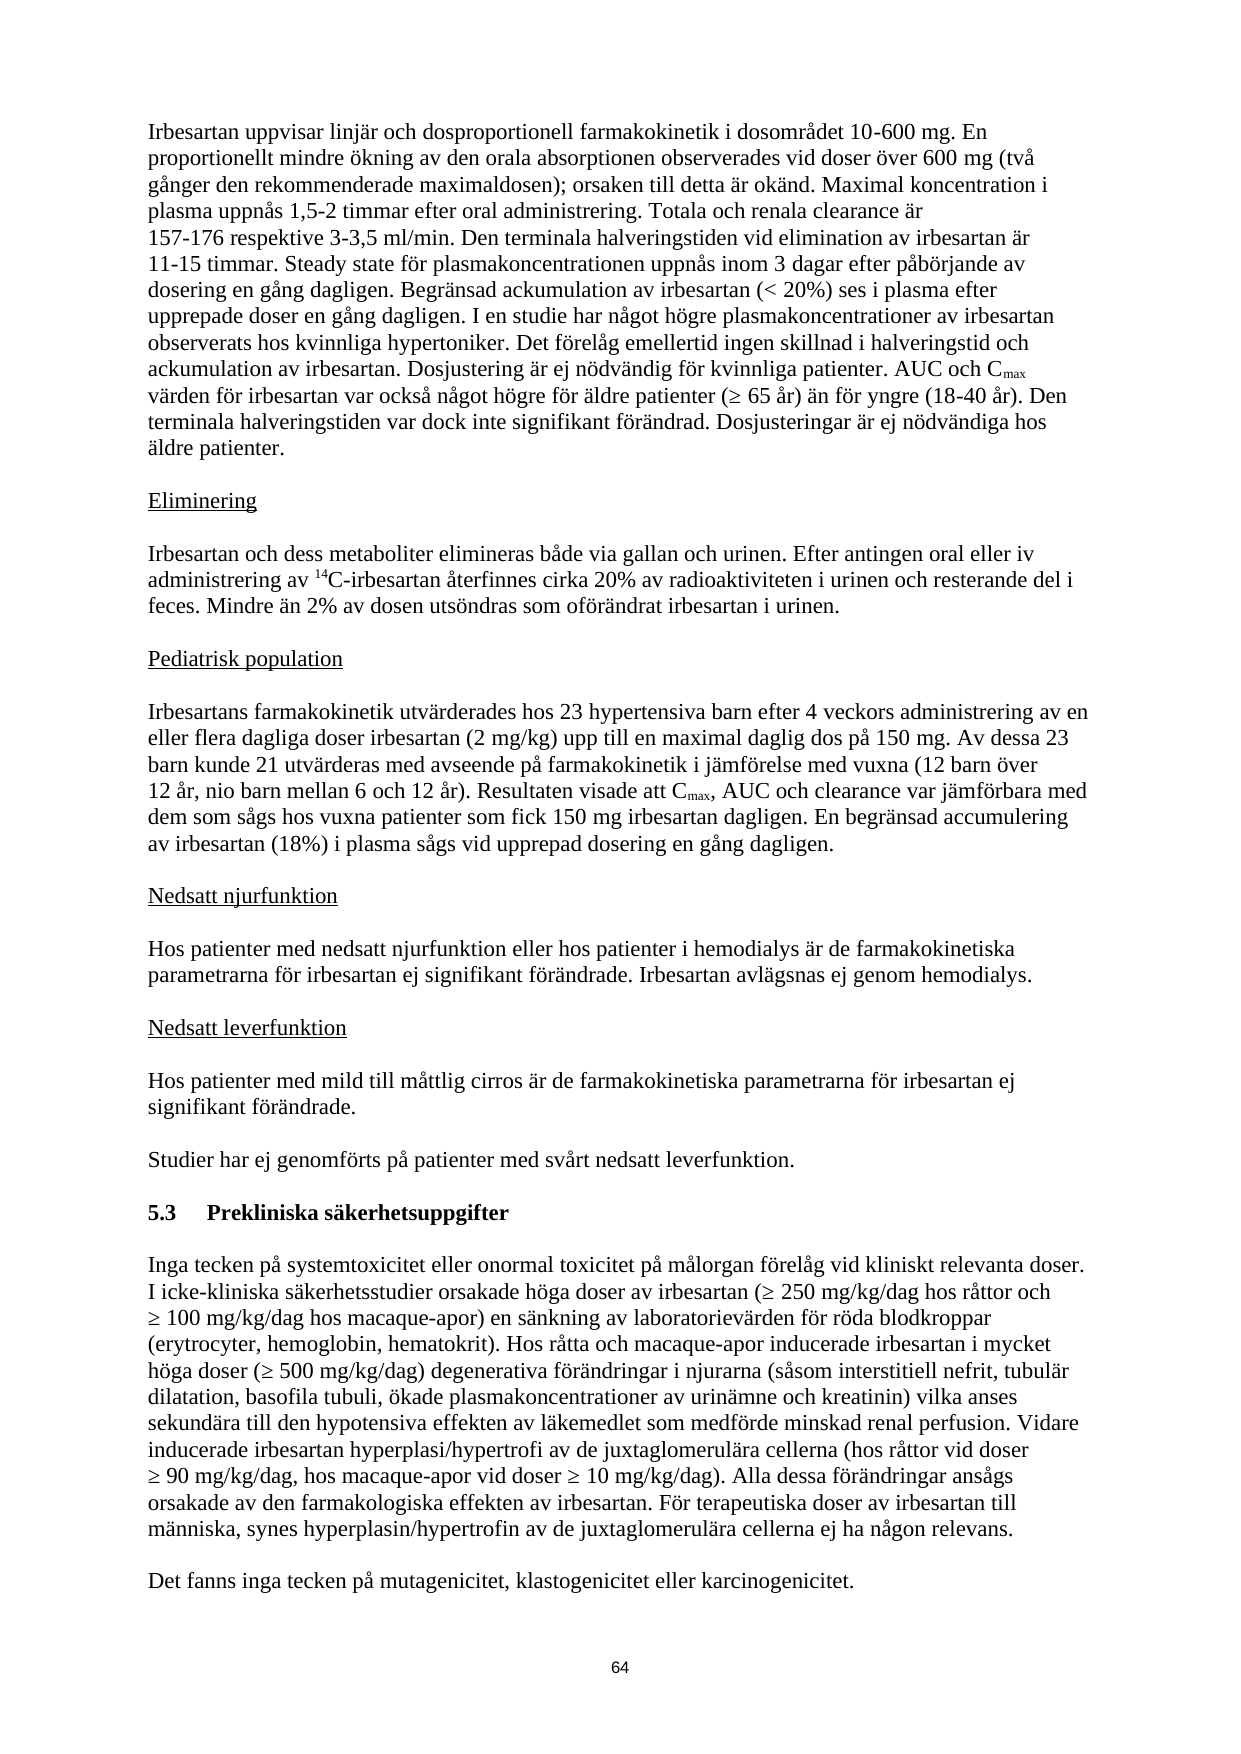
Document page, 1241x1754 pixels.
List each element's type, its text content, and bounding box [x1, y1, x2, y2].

subtitle 5.3 Prekliniska säkerhetsuppgifter [148, 1199, 1093, 1225]
text Nedsatt leverfunktion [148, 1014, 1093, 1041]
text Nedsatt njurfunktion [148, 882, 1093, 909]
text Pediatrisk population [148, 645, 1093, 672]
text Irbesartans farmakokinetik utvärderades hos 23 hypertensiva barn efter 4 veckors administrering av en eller flera dagliga doser irbesartan (2 mg/kg) upp till en maximal daglig dos på 150 mg. Av dessa 23 barn kunde 21 utvärderas med avseende på farmakokinetik i jämförelse med vuxna (12 barn över 12 år, nio barn mellan 6 och 12 år). Resultaten visade att Cmax, AUC och clearance var jämförbara med dem som sågs hos vuxna patienter som fick 150 mg irbesartan dagligen. En begränsad accumulering av irbesartan (18%) i plasma sågs vid upprepad dosering en gång dagligen. [148, 698, 1093, 856]
text Det fanns inga tecken på mutagenicitet, klastogenicitet eller karcinogenicitet. [148, 1568, 1093, 1594]
text Irbesartan och dess metaboliter elimineras både via gallan och urinen. Efter antingen oral eller iv administrering av 14C-irbesartan återfinnes cirka 20% av radioaktiviteten i urinen och resterande del i feces. Mindre än 2% av dosen utsöndras som oförändrat irbesartan i urinen. [148, 540, 1093, 619]
text Hos patienter med nedsatt njurfunktion eller hos patienter i hemodialys är de farmakokinetiska parametrarna för irbesartan ej signifikant förändrade. Irbesartan avlägsnas ej genom hemodialys. [148, 935, 1093, 988]
text Hos patienter med mild till måttlig cirros är de farmakokinetiska parametrarna för irbesartan ej signifikant förändrade. [148, 1067, 1093, 1119]
text Irbesartan uppvisar linjär och dosproportionell farmakokinetik i dosområdet 10-600 mg. En proportionellt mindre ökning av den orala absorptionen observerades vid doser över 600 mg (två gånger den rekommenderade maximaldosen); orsaken till detta är okänd. Maximal koncentration i plasma uppnås 1,5-2 timmar efter oral administrering. Totala och renala clearance är 157-176 respektive 3-3,5 ml/min. Den terminala halveringstiden vid elimination av irbesartan är 11-15 timmar. Steady state för plasmakoncentrationen uppnås inom 3 dagar efter påbörjande av dosering en gång dagligen. Begränsad ackumulation av irbesartan (< 20%) ses i plasma efter upprepade doser en gång dagligen. I en studie har något högre plasmakoncentrationer av irbesartan observerats hos kvinnliga hypertoniker. Det förelåg emellertid ingen skillnad i halveringstid och ackumulation av irbesartan. Dosjustering är ej nödvändig för kvinnliga patienter. AUC och Cmax värden för irbesartan var också något högre för äldre patienter (≥ 65 år) än för yngre (18-40 år). Den terminala halveringstiden var dock inte signifikant förändrad. Dosjusteringar är ej nödvändiga hos äldre patienter. [148, 118, 1093, 461]
text Studier har ej genomförts på patienter med svårt nedsatt leverfunktion. [148, 1146, 1093, 1172]
text Eliminering [148, 487, 1093, 513]
text Inga tecken på systemtoxicitet eller onormal toxicitet på målorgan förelåg vid kliniskt relevanta doser. I icke-kliniska säkerhetsstudier orsakade höga doser av irbesartan (≥ 250 mg/kg/dag hos råttor och ≥ 100 mg/kg/dag hos macaque-apor) en sänkning av laboratorievärden för röda blodkroppar (erytrocyter, hemoglobin, hematokrit). Hos råtta och macaque-apor inducerade irbesartan i mycket höga doser (≥ 500 mg/kg/dag) degenerativa förändringar i njurarna (såsom interstitiell nefrit, tubulär dilatation, basofila tubuli, ökade plasmakoncentrationer av urinämne och kreatinin) vilka anses sekundära till den hypotensiva effekten av läkemedlet som medförde minskad renal perfusion. Vidare inducerade irbesartan hyperplasi/hypertrofi av de juxtaglomerulära cellerna (hos råttor vid doser ≥ 90 mg/kg/dag, hos macaque-apor vid doser ≥ 10 mg/kg/dag). Alla dessa förändringar ansågs orsakade av den farmakologiska effekten av irbesartan. För terapeutiska doser av irbesartan till människa, synes hyperplasin/hypertrofin av de juxtaglomerulära cellerna ej ha någon relevans. [148, 1251, 1093, 1541]
